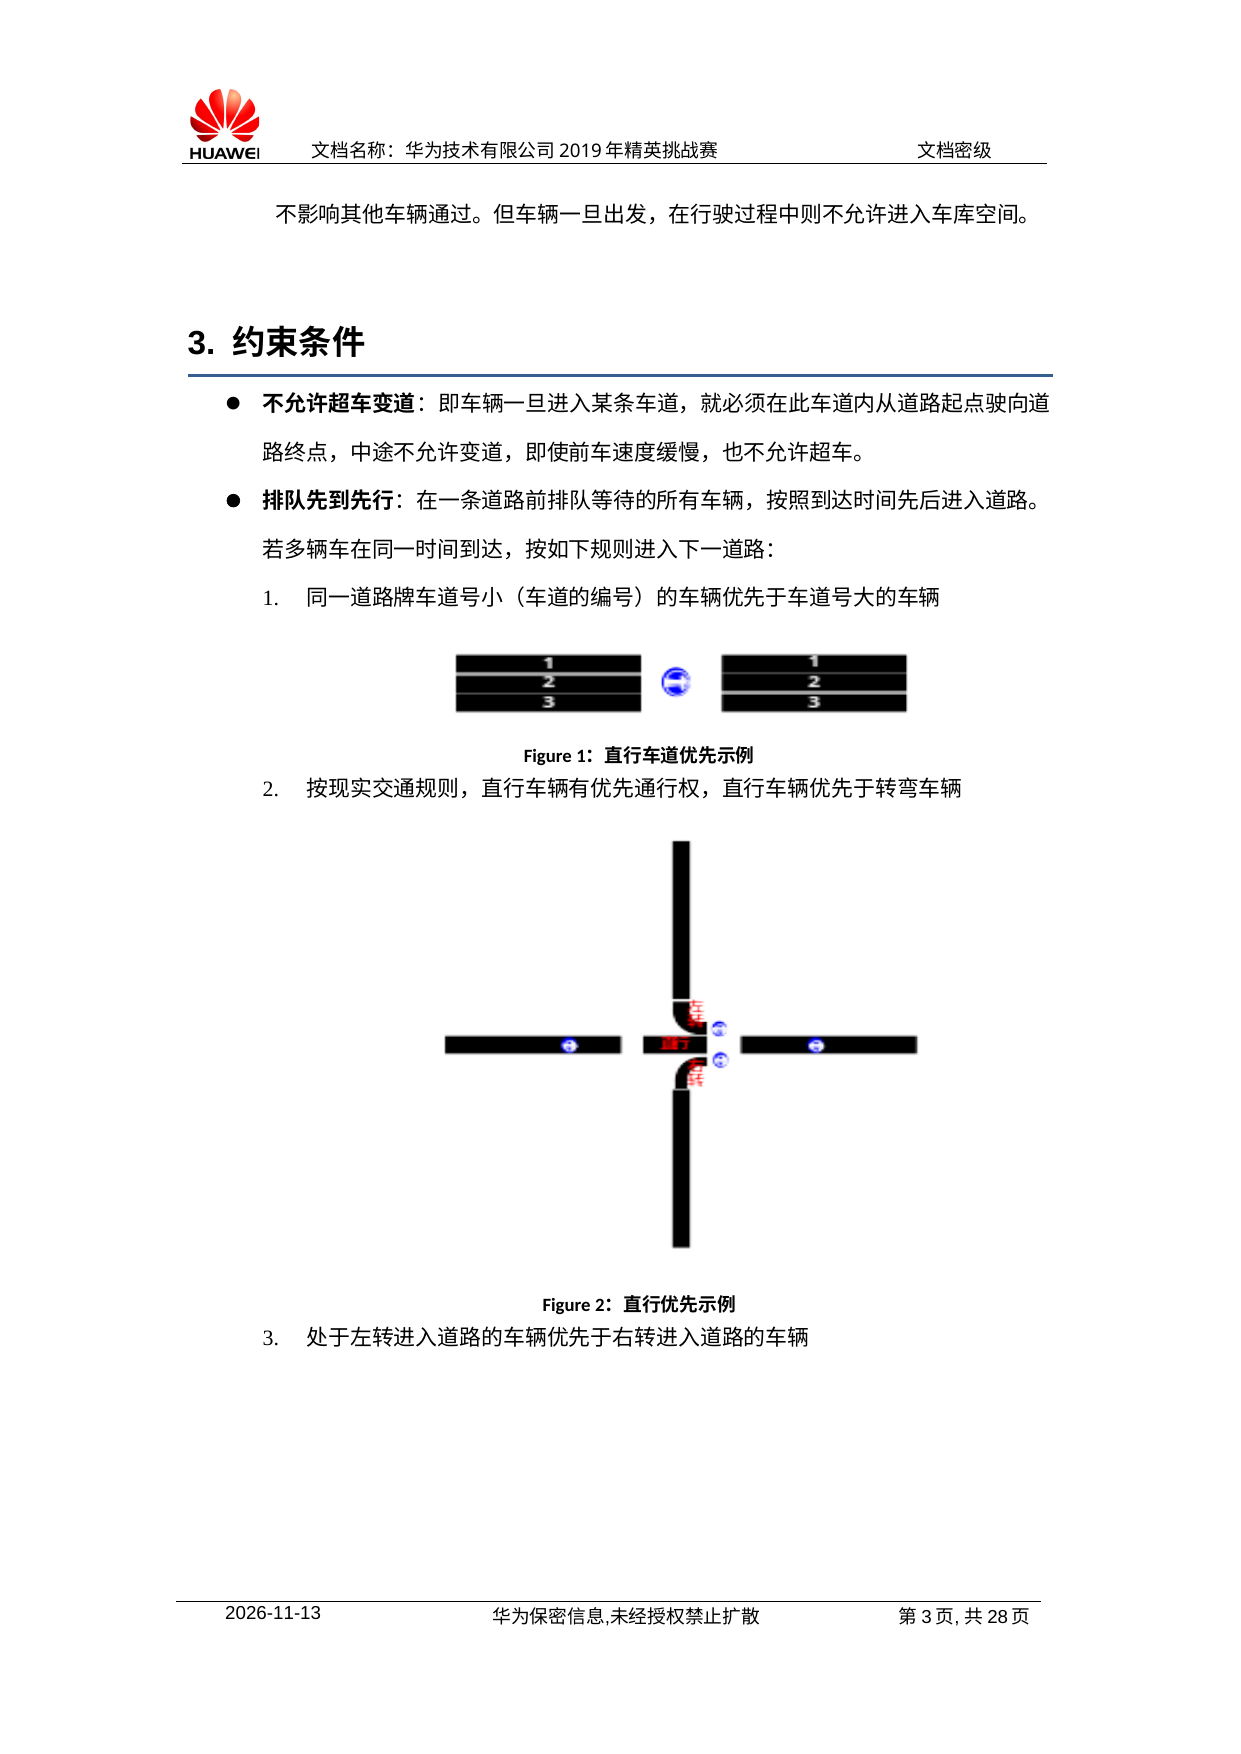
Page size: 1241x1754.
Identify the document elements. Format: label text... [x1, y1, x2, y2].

list 处于左转进入道路的车辆优先于右转进入道路的车辆 [262, 1319, 1053, 1352]
picture [190, 89, 260, 159]
list 按现实交通规则，直行车辆有优先通行权，直行车辆优先于转弯车辆 [262, 771, 1053, 803]
text Figure 1：直行车道优先示例 [187, 738, 1053, 771]
list 排队先到先行：在一条道路前排队等待的所有车辆，按照到达时间先后进入道路。若多辆车在同一时间到达，按如下规则进入下一道路： [225, 483, 1053, 564]
list 无限神奇车库：我们认为，系统中的每个地点都有一个无限容量的“神奇车库”。车辆在未到既定出发时间前，或者到达目的后，就停放在“神奇车库”中，完全不影响其他车辆通过。但车辆一旦出发，在行驶过程中则不允许进入车库空间。 [231, 196, 1053, 229]
text Figure 2：直行优先示例 [187, 1287, 1053, 1319]
list 同一道路牌车道号小（车道的编号）的车辆优先于车道号大的车辆 [262, 580, 1053, 612]
subtitle 约束条件 [187, 307, 1053, 377]
list 不允许超车变道：即车辆一旦进入某条车道，就必须在此车道内从道路起点驶向道路终点，中途不允许变道，即使前车速度缓慢，也不允许超车。 [225, 386, 1053, 467]
